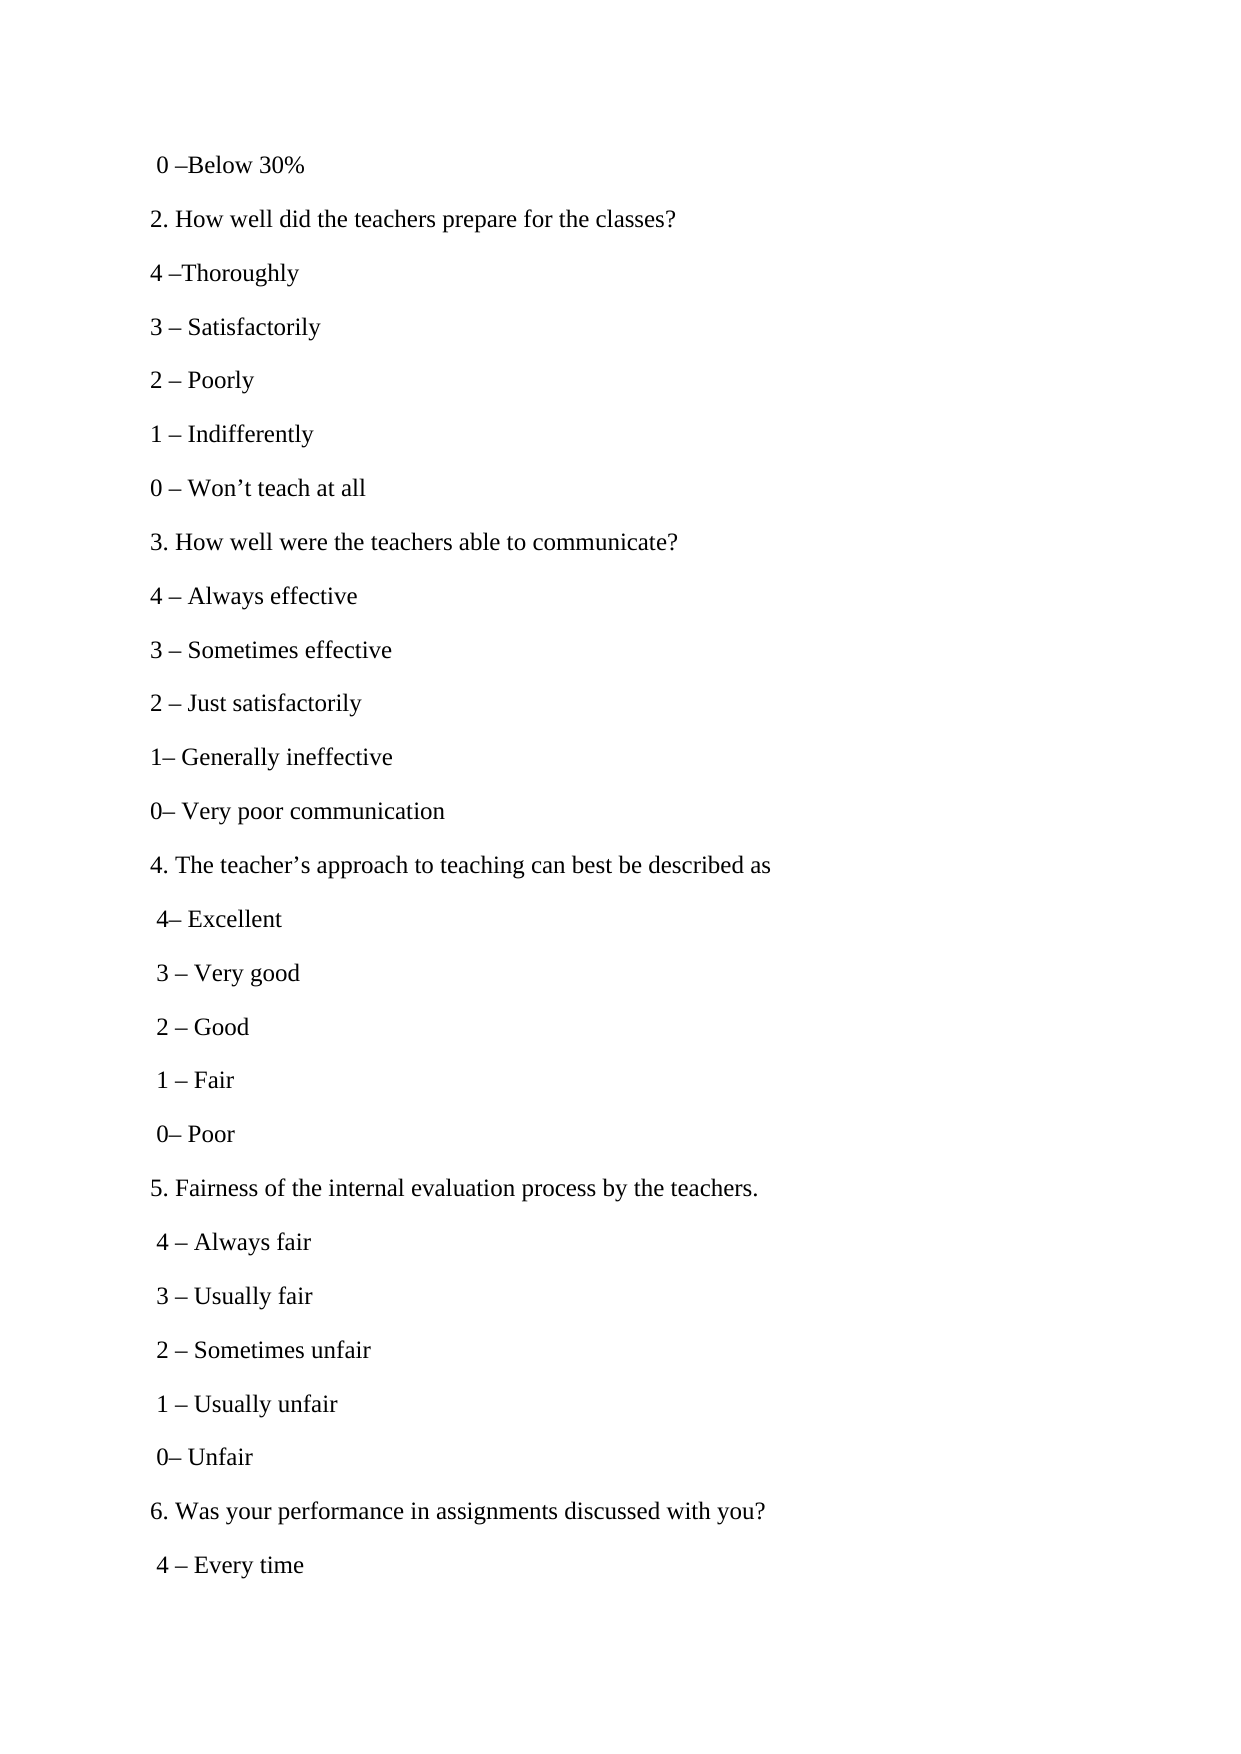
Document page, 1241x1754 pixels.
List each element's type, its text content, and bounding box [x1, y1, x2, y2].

text 4 – Always fair [150, 1227, 1090, 1256]
text 6. Was your performance in assignments discussed with you? [150, 1496, 1090, 1525]
text 2 – Just satisfactorily [150, 688, 1090, 717]
text 4 – Always effective [150, 581, 1090, 609]
text 4. The teacher’s approach to teaching can best be described as [150, 850, 1090, 879]
text 1 – Indifferently [150, 419, 1090, 448]
text 0– Poor [150, 1119, 1090, 1148]
text 2 – Poorly [150, 365, 1090, 394]
text 2 – Sometimes unfair [150, 1335, 1090, 1363]
text 0– Unfair [150, 1442, 1090, 1471]
text 1 – Usually unfair [150, 1389, 1090, 1417]
text 1 – Fair [150, 1066, 1090, 1094]
text 0 –Below 30% [150, 150, 1090, 179]
text 4– Excellent [150, 904, 1090, 933]
text 2 – Good [150, 1012, 1090, 1040]
text 3 – Usually fair [150, 1281, 1090, 1310]
text 3 – Sometimes effective [150, 635, 1090, 663]
text 2. How well did the teachers prepare for the classes? [150, 204, 1090, 233]
text 5. Fairness of the internal evaluation process by the teachers. [150, 1173, 1090, 1202]
text 3. How well were the teachers able to communicate? [150, 527, 1090, 556]
text 0– Very poor communication [150, 796, 1090, 825]
text 4 – Every time [150, 1550, 1090, 1579]
text 3 – Satisfactorily [150, 312, 1090, 340]
text 3 – Very good [150, 958, 1090, 987]
text 4 –Thoroughly [150, 258, 1090, 286]
text 0 – Won’t teach at all [150, 473, 1090, 502]
text 1– Generally ineffective [150, 742, 1090, 771]
